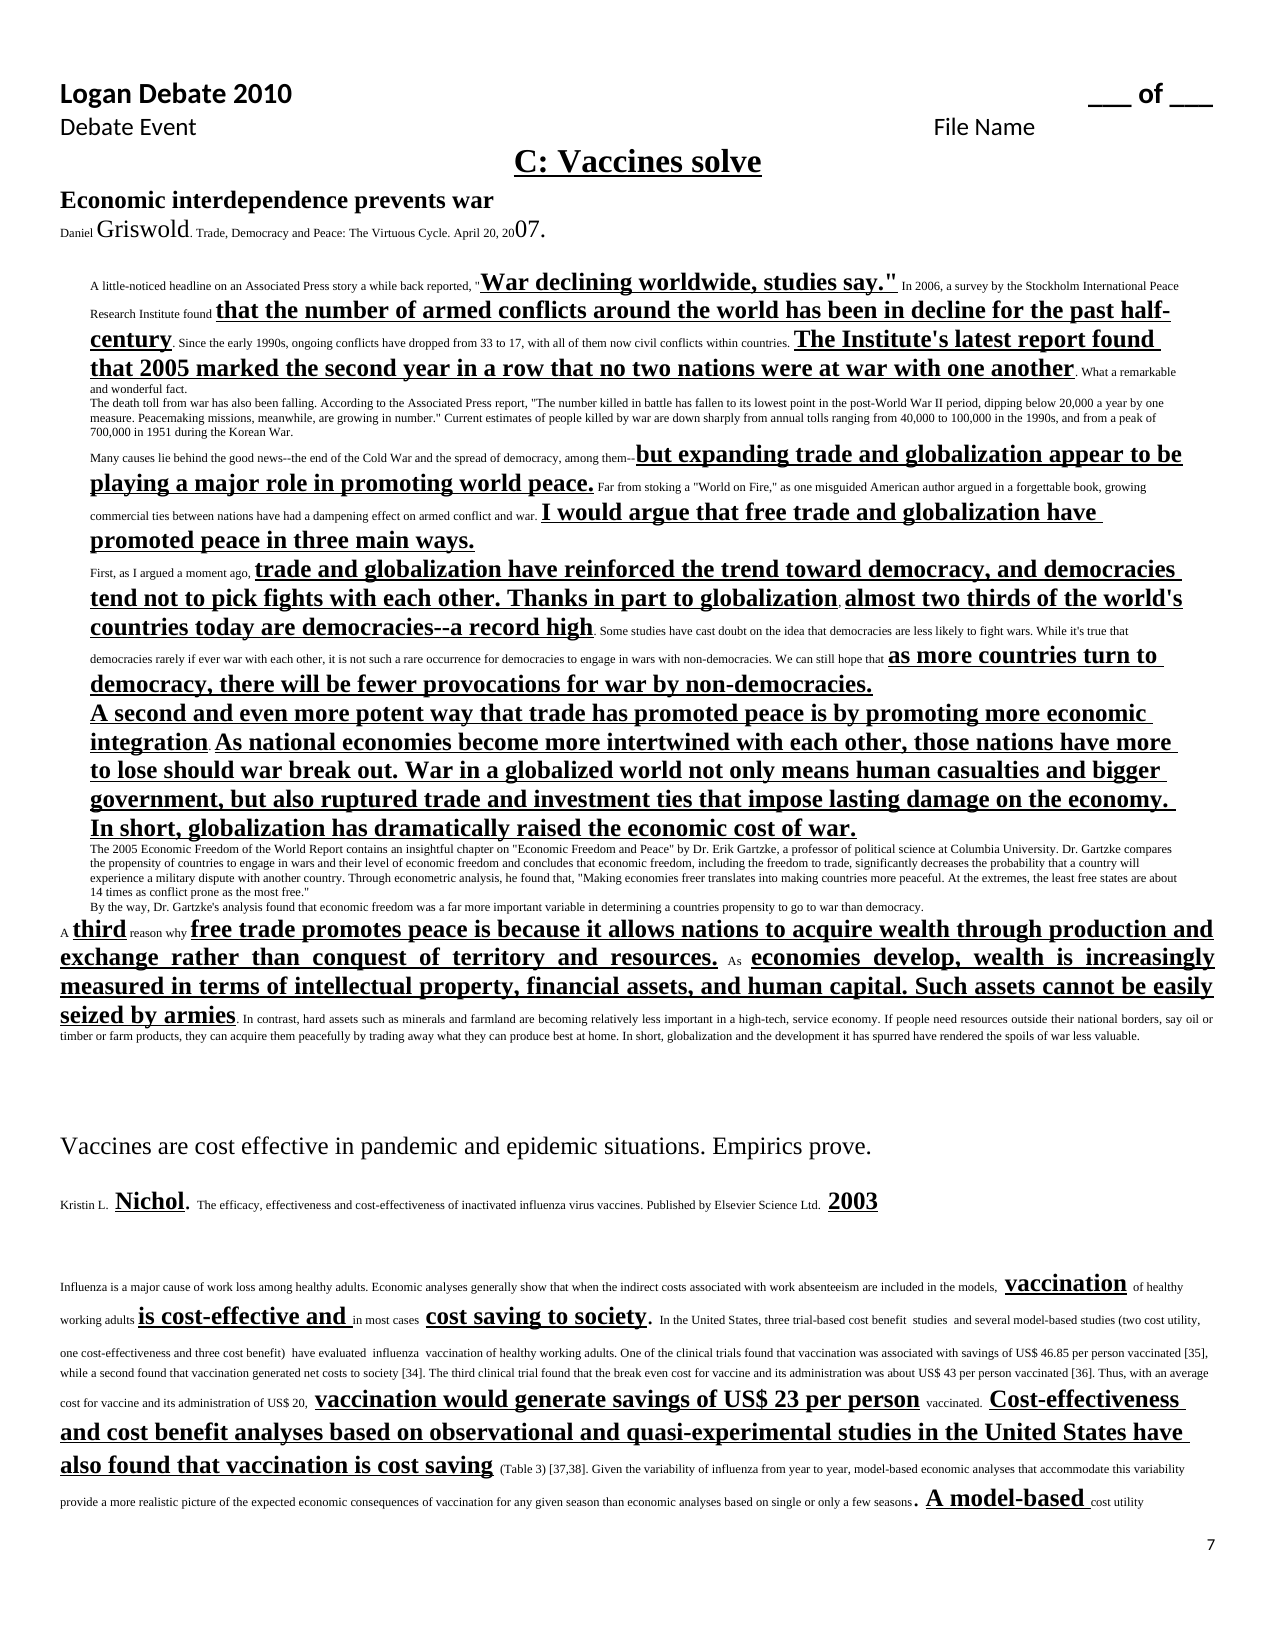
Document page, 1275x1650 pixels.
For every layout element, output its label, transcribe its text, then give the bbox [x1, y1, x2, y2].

text A second and even more potent way that trade has promoted peace is by promoting more economic integration. As national economies become more intertwined with each other, those nations have more to lose should war break out. War in a globalized world not only means human casualties and bigger government, but also ruptured trade and investment ties that impose lasting damage on the economy. In short, globalization has dramatically raised the economic cost of war. [90, 698, 1185, 842]
text The death toll from war has also been falling. According to the Associated Press report, "The number killed in battle has fallen to its lowest point in the post-World War II period, dipping below 20,000 a year by one measure. Peacemaking missions, meanwhile, are growing in number." Current estimates of people killed by war are down sharply from annual tolls ranging from 40,000 to 100,000 in the 1990s, and from a peak of 700,000 in 1951 during the Korean War. [90, 396, 1185, 439]
text Kristin L. Nichol. The efficacy, effectiveness and cost-effectiveness of inactivated influenza virus vaccines. Published by Elsevier Science Ltd. 2003 [60, 1186, 1215, 1215]
text A little-noticed headline on an Associated Press story a while back reported, "War declining worldwide, studies say." In 2006, a survey by the Stockholm International Peace Research Institute found that the number of armed conflicts around the world has been in decline for the past half-century. Since the early 1990s, ongoing conflicts have dropped from 33 to 17, with all of them now civil conflicts within countries. The Institute's latest report found that 2005 marked the second year in a row that no two nations were at war with one another. What a remarkable and wonderful fact. [90, 267, 1185, 396]
text The 2005 Economic Freedom of the World Report contains an insightful chapter on "Economic Freedom and Peace" by Dr. Erik Gartzke, a professor of political science at Columbia University. Dr. Gartzke compares the propensity of countries to engage in wars and their level of economic freedom and concludes that economic freedom, including the freedom to trade, significantly decreases the probability that a country will experience a military dispute with another country. Through econometric analysis, he found that, "Making economies freer translates into making countries more peaceful. At the extremes, the least free states are about 14 times as conflict prone as the most free." [90, 842, 1185, 899]
text Daniel Griswold. Trade, Democracy and Peace: The Virtuous Cycle. April 20, 2007. [60, 214, 1215, 243]
text Vaccines are cost effective in pandemic and epidemic situations. Empirics prove. [60, 1131, 1215, 1160]
subtitle C: Vaccines solve [60, 141, 1215, 179]
text First, as I argued a moment ago, trade and globalization have reinforced the trend toward democracy, and democracies tend not to pick fights with each other. Thanks in part to globalization, almost two thirds of the world's countries today are democracies--a record high. Some studies have cast doubt on the idea that democracies are less likely to fight wars. While it's true that democracies rarely if ever war with each other, it is not such a rare occurrence for democracies to engage in wars with non-democracies. We can still hope that as more countries turn to democracy, there will be fewer provocations for war by non-democracies. [90, 554, 1185, 698]
text Many causes lie behind the good news--the end of the Cold War and the spread of democracy, among them--but expanding trade and globalization appear to be playing a major role in promoting world peace. Far from stoking a "World on Fire," as one misguided American author argued in a forgettable book, growing commercial ties between nations have had a dampening effect on armed conflict and war. I would argue that free trade and globalization have promoted peace in three main ways. [90, 439, 1185, 554]
text Economic interdependence prevents war [60, 185, 1215, 214]
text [60, 1268, 1215, 1512]
text By the way, Dr. Gartzke's analysis found that economic freedom was a far more important variable in determining a countries propensity to go to war than democracy. [90, 899, 1185, 914]
text A third reason why free trade promotes peace is because it allows nations to acquire wealth through production and exchange rather than conquest of territory and resources. As economies develop, wealth is increasingly measured in terms of intellectual property, financial assets, and human capital. Such assets cannot be easily seized by armies. In contrast, hard assets such as minerals and farmland are becoming relatively less important in a high-tech, service economy. If people need resources outside their national borders, say oil or timber or farm products, they can acquire them peacefully by trading away what they can produce best at home. In short, globalization and the development it has spurred have rendered the spoils of war less valuable. [60, 914, 1215, 1043]
